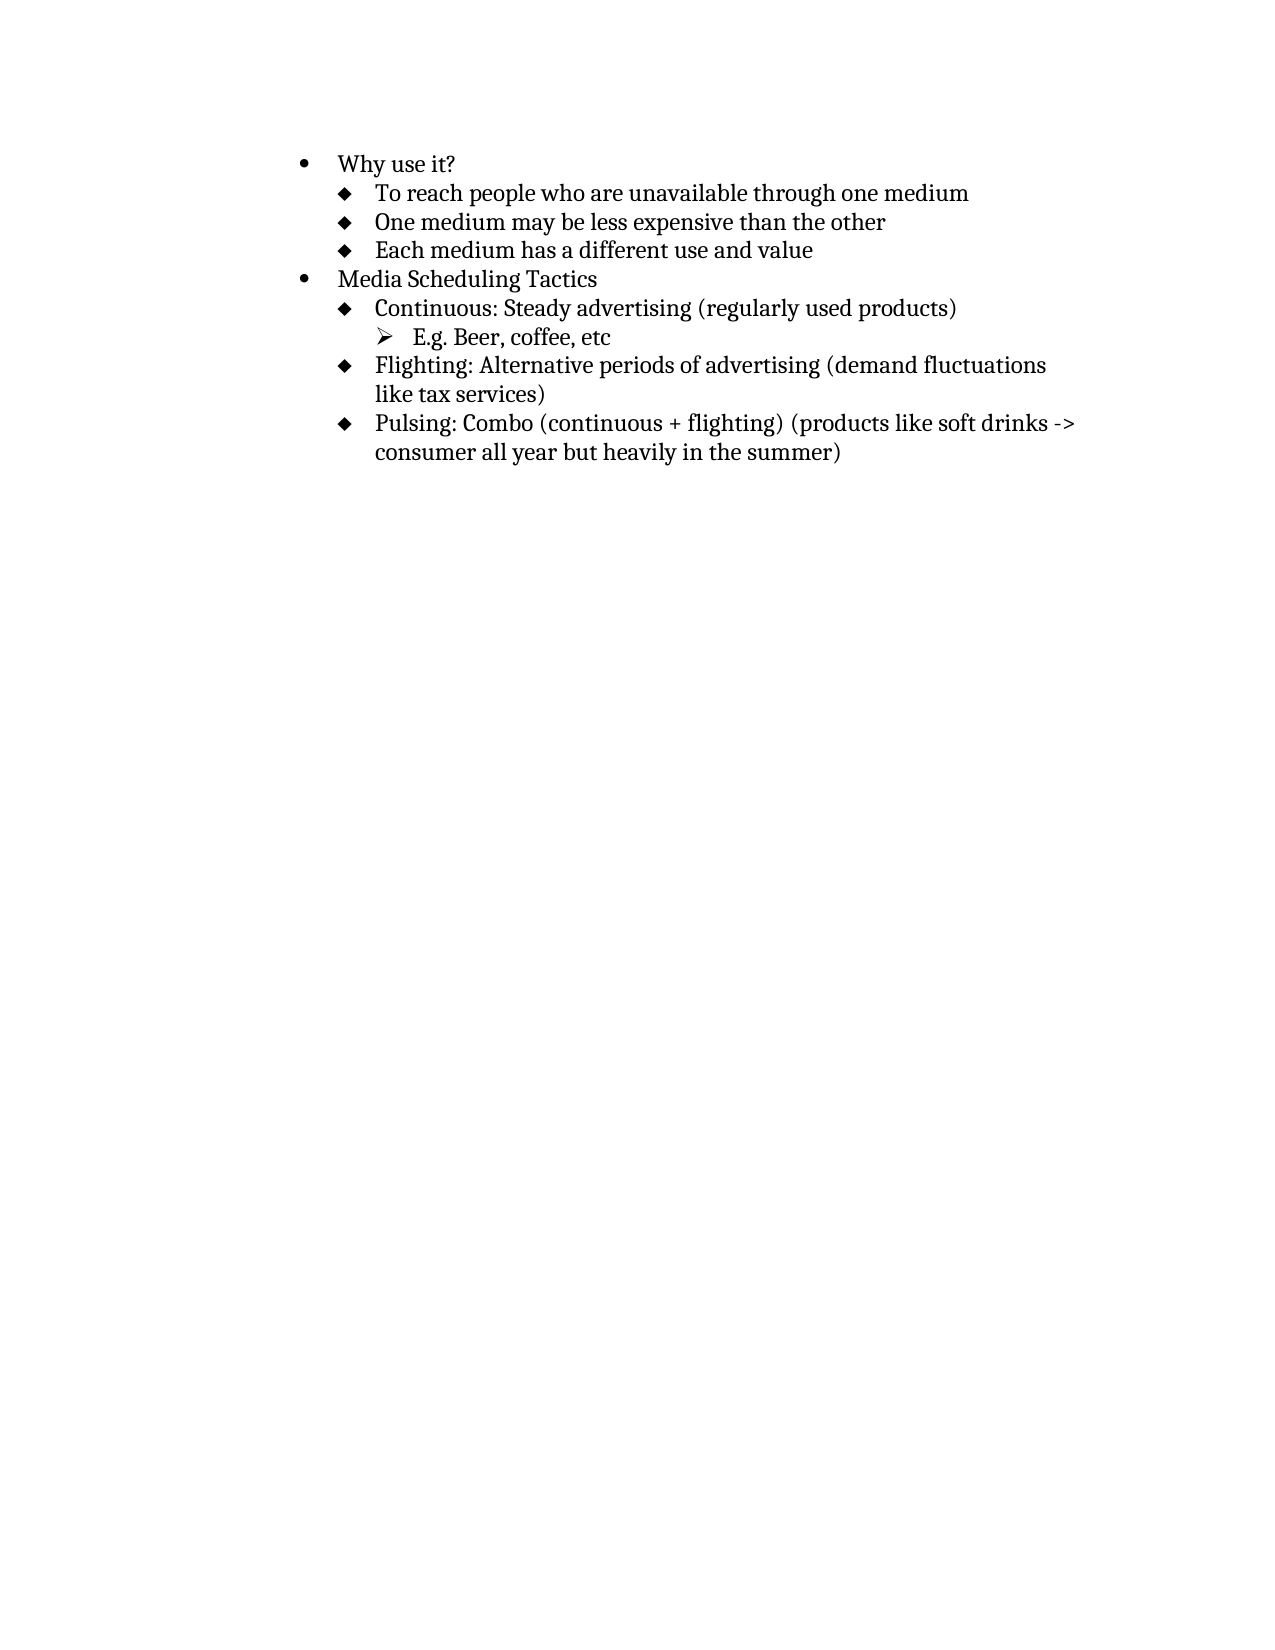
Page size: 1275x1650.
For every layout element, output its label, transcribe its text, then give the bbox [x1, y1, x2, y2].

list To reach people who are unavailable through one medium [337, 179, 1087, 207]
list Pulsing: Combo (continuous + flighting) (products like soft drinks -> consumer all year but heavily in the summer) [337, 409, 1087, 466]
list Why use it? [300, 150, 1087, 179]
list Each medium has a different use and value [337, 236, 1087, 265]
list Media Scheduling Tactics [300, 265, 1087, 294]
list Flighting: Alternative periods of advertising (demand fluctuations like tax services) [337, 351, 1087, 409]
list E.g. Beer, coffee, etc [375, 322, 1087, 351]
list Continuous: Steady advertising (regularly used products) [337, 294, 1087, 322]
list One medium may be less expensive than the other [337, 207, 1087, 236]
